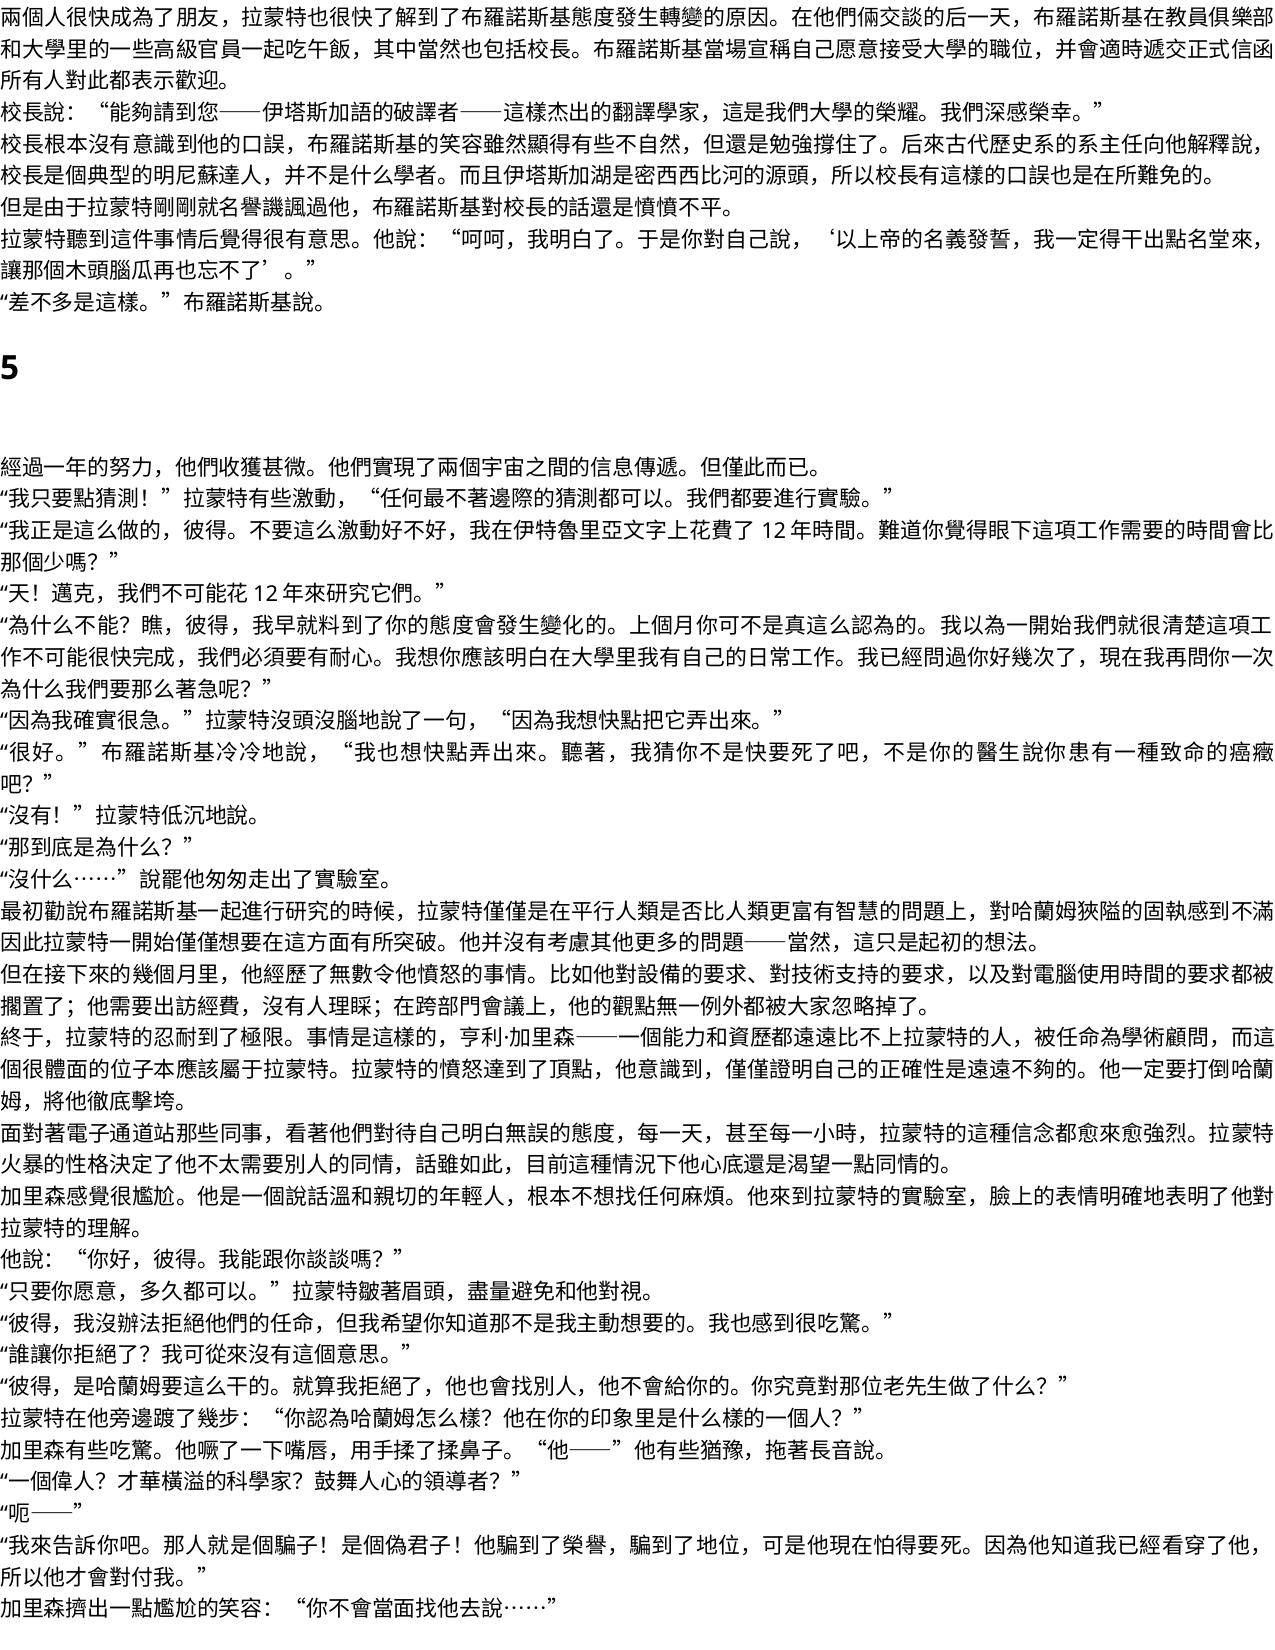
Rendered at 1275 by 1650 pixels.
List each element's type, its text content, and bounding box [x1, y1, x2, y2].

text 但是由于拉蒙特剛剛就名譽譏諷過他，布羅諾斯基對校長的話還是憤憤不平。 [0, 190, 1275, 222]
text “我正是這么做的，彼得。不要這么激動好不好，我在伊特魯里亞文字上花費了12年時間。難道你覺得眼下這項工作需要的時間會比那個少嗎？” [0, 513, 1275, 576]
text 但在接下來的幾個月里，他經歷了無數令他憤怒的事情。比如他對設備的要求、對技術支持的要求，以及對電腦使用時間的要求都被擱置了；他需要出訪經費，沒有人理睬；在跨部門會議上，他的觀點無一例外都被大家忽略掉了。 [0, 957, 1275, 1020]
text 他說：“你好，彼得。我能跟你談談嗎？” [0, 1242, 1275, 1274]
text “那到底是為什么？” [0, 830, 1275, 862]
text “誰讓你拒絕了？我可從來沒有這個意思。” [0, 1337, 1275, 1369]
text “彼得，是哈蘭姆要這么干的。就算我拒絕了，他也會找別人，他不會給你的。你究竟對那位老先生做了什么？” [0, 1369, 1275, 1401]
text “很好。”布羅諾斯基冷冷地說，“我也想快點弄出來。聽著，我猜你不是快要死了吧，不是你的醫生說你患有一種致命的癌癥吧？” [0, 735, 1275, 798]
text “差不多是這樣。”布羅諾斯基說。 [0, 285, 1275, 317]
text 校長根本沒有意識到他的口誤，布羅諾斯基的笑容雖然顯得有些不自然，但還是勉強撐住了。后來古代歷史系的系主任向他解釋說，校長是個典型的明尼蘇達人，并不是什么學者。而且伊塔斯加湖是密西西比河的源頭，所以校長有這樣的口誤也是在所難免的。 [0, 127, 1275, 190]
text “只要你愿意，多久都可以。”拉蒙特皺著眉頭，盡量避免和他對視。 [0, 1274, 1275, 1306]
text “我只要點猜測！”拉蒙特有些激動，“任何最不著邊際的猜測都可以。我們都要進行實驗。” [0, 481, 1275, 513]
text 加里森擠出一點尷尬的笑容：“你不會當面找他去說……” [0, 1591, 1275, 1623]
text “彼得，我沒辦法拒絕他們的任命，但我希望你知道那不是我主動想要的。我也感到很吃驚。” [0, 1306, 1275, 1337]
text “沒什么……”說罷他匆匆走出了實驗室。 [0, 862, 1275, 894]
text “沒有！”拉蒙特低沉地說。 [0, 798, 1275, 830]
text “因為我確實很急。”拉蒙特沒頭沒腦地說了一句，“因為我想快點把它弄出來。” [0, 703, 1275, 735]
text 經過一年的努力，他們收獲甚微。他們實現了兩個宇宙之間的信息傳遞。但僅此而已。 [0, 449, 1275, 481]
text 加里森有些吃驚。他噘了一下嘴唇，用手揉了揉鼻子。“他——”他有些猶豫，拖著長音說。 [0, 1433, 1275, 1464]
text “天！邁克，我們不可能花12年來研究它們。” [0, 576, 1275, 608]
text 拉蒙特在他旁邊踱了幾步：“你認為哈蘭姆怎么樣？他在你的印象里是什么樣的一個人？” [0, 1401, 1275, 1433]
text 兩個人很快成為了朋友，拉蒙特也很快了解到了布羅諾斯基態度發生轉變的原因。在他們倆交談的后一天，布羅諾斯基在教員俱樂部和大學里的一些高級官員一起吃午飯，其中當然也包括校長。布羅諾斯基當場宣稱自己愿意接受大學的職位，并會適時遞交正式信函。所有人對此都表示歡迎。 [0, 0, 1275, 95]
text 終于，拉蒙特的忍耐到了極限。事情是這樣的，亨利·加里森——一個能力和資歷都遠遠比不上拉蒙特的人，被任命為學術顧問，而這個很體面的位子本應該屬于拉蒙特。拉蒙特的憤怒達到了頂點，他意識到，僅僅證明自己的正確性是遠遠不夠的。他一定要打倒哈蘭姆，將他徹底擊垮。 [0, 1020, 1275, 1116]
text 面對著電子通道站那些同事，看著他們對待自己明白無誤的態度，每一天，甚至每一小時，拉蒙特的這種信念都愈來愈強烈。拉蒙特火暴的性格決定了他不太需要別人的同情，話雖如此，目前這種情況下他心底還是渴望一點同情的。 [0, 1116, 1275, 1179]
text 校長說：“能夠請到您——伊塔斯加語的破譯者——這樣杰出的翻譯學家，這是我們大學的榮耀。我們深感榮幸。” [0, 95, 1275, 127]
text “為什么不能？瞧，彼得，我早就料到了你的態度會發生變化的。上個月你可不是真這么認為的。我以為一開始我們就很清楚這項工作不可能很快完成，我們必須要有耐心。我想你應該明白在大學里我有自己的日常工作。我已經問過你好幾次了，現在我再問你一次，為什么我們要那么著急呢？” [0, 608, 1275, 703]
text “呃——” [0, 1496, 1275, 1528]
text “一個偉人？才華橫溢的科學家？鼓舞人心的領導者？” [0, 1464, 1275, 1496]
text 加里森感覺很尷尬。他是一個說話溫和親切的年輕人，根本不想找任何麻煩。他來到拉蒙特的實驗室，臉上的表情明確地表明了他對拉蒙特的理解。 [0, 1179, 1275, 1242]
text “我來告訴你吧。那人就是個騙子！是個偽君子！他騙到了榮譽，騙到了地位，可是他現在怕得要死。因為他知道我已經看穿了他，所以他才會對付我。” [0, 1528, 1275, 1591]
text 拉蒙特聽到這件事情后覺得很有意思。他說：“呵呵，我明白了。于是你對自己說，‘以上帝的名義發誓，我一定得干出點名堂來，讓那個木頭腦瓜再也忘不了’。” [0, 222, 1275, 285]
subtitle 5 [0, 344, 1275, 389]
text 最初勸說布羅諾斯基一起進行研究的時候，拉蒙特僅僅是在平行人類是否比人類更富有智慧的問題上，對哈蘭姆狹隘的固執感到不滿。因此拉蒙特一開始僅僅想要在這方面有所突破。他并沒有考慮其他更多的問題——當然，這只是起初的想法。 [0, 894, 1275, 957]
